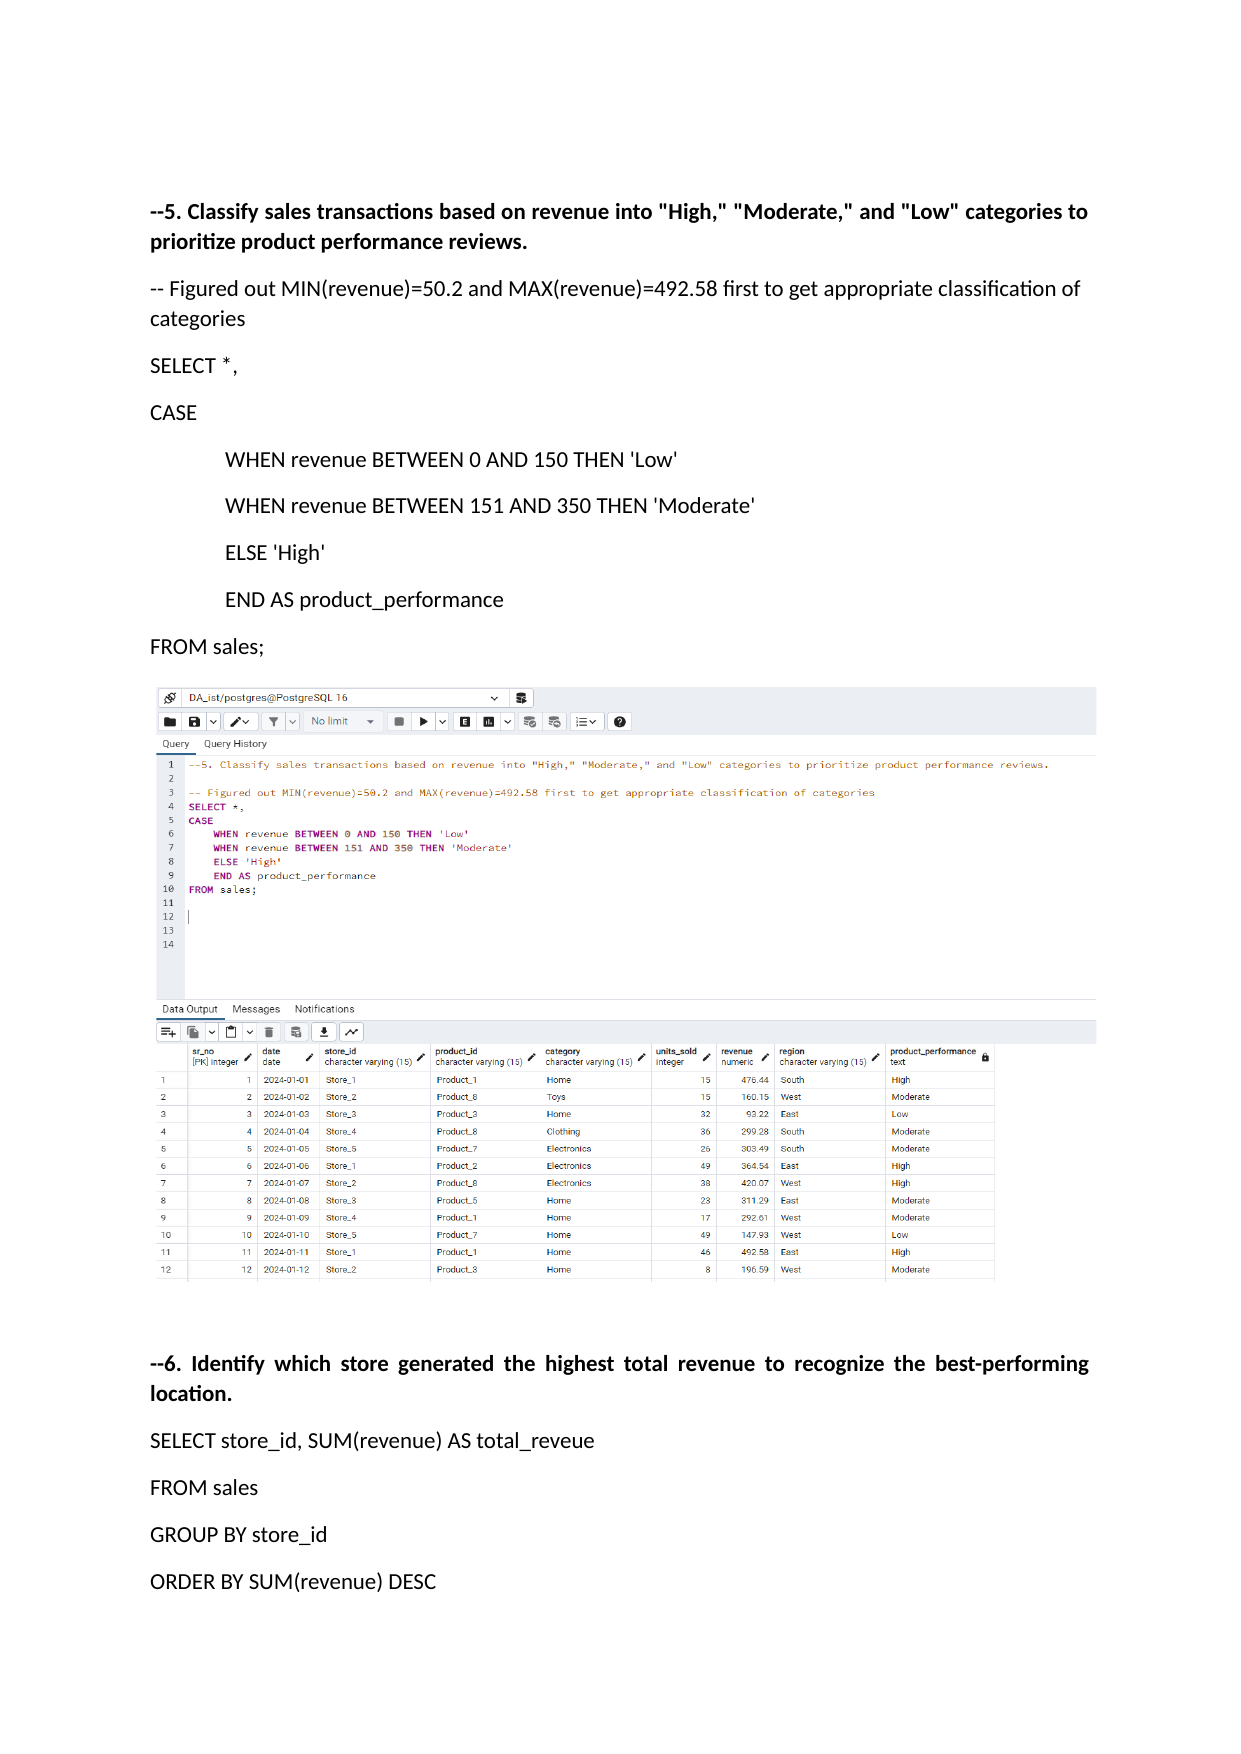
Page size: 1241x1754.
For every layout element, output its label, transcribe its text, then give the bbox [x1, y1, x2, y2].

text WHEN revenue BETWEEN 0 AND 150 THEN 'Low' [150, 445, 1090, 473]
text FROM sales; [150, 632, 1090, 660]
text GROUP BY store_id [150, 1520, 1090, 1548]
text SELECT *, [150, 351, 1090, 379]
text -- Figured out MIN(revenue)=50.2 and MAX(revenue)=492.58 first to get appropriate classification of categories [150, 274, 1090, 332]
text CASE [150, 398, 1090, 426]
text ORDER BY SUM(revenue) DESC [150, 1567, 1090, 1595]
text WHEN revenue BETWEEN 151 AND 350 THEN 'Moderate' [150, 492, 1090, 520]
text --5. Classify sales transactions based on revenue into "High," "Moderate," and "Low" categories to prioritize product performance reviews. [150, 197, 1090, 255]
text --6. Identify which store generated the highest total revenue to recognize the best-performing location. [150, 1349, 1090, 1408]
picture [156, 687, 1097, 1282]
text END AS product_performance [150, 585, 1090, 613]
text SELECT store_id, SUM(revenue) AS total_reveue [150, 1426, 1090, 1454]
text FROM sales [150, 1473, 1090, 1501]
text ELSE 'High' [150, 538, 1090, 567]
